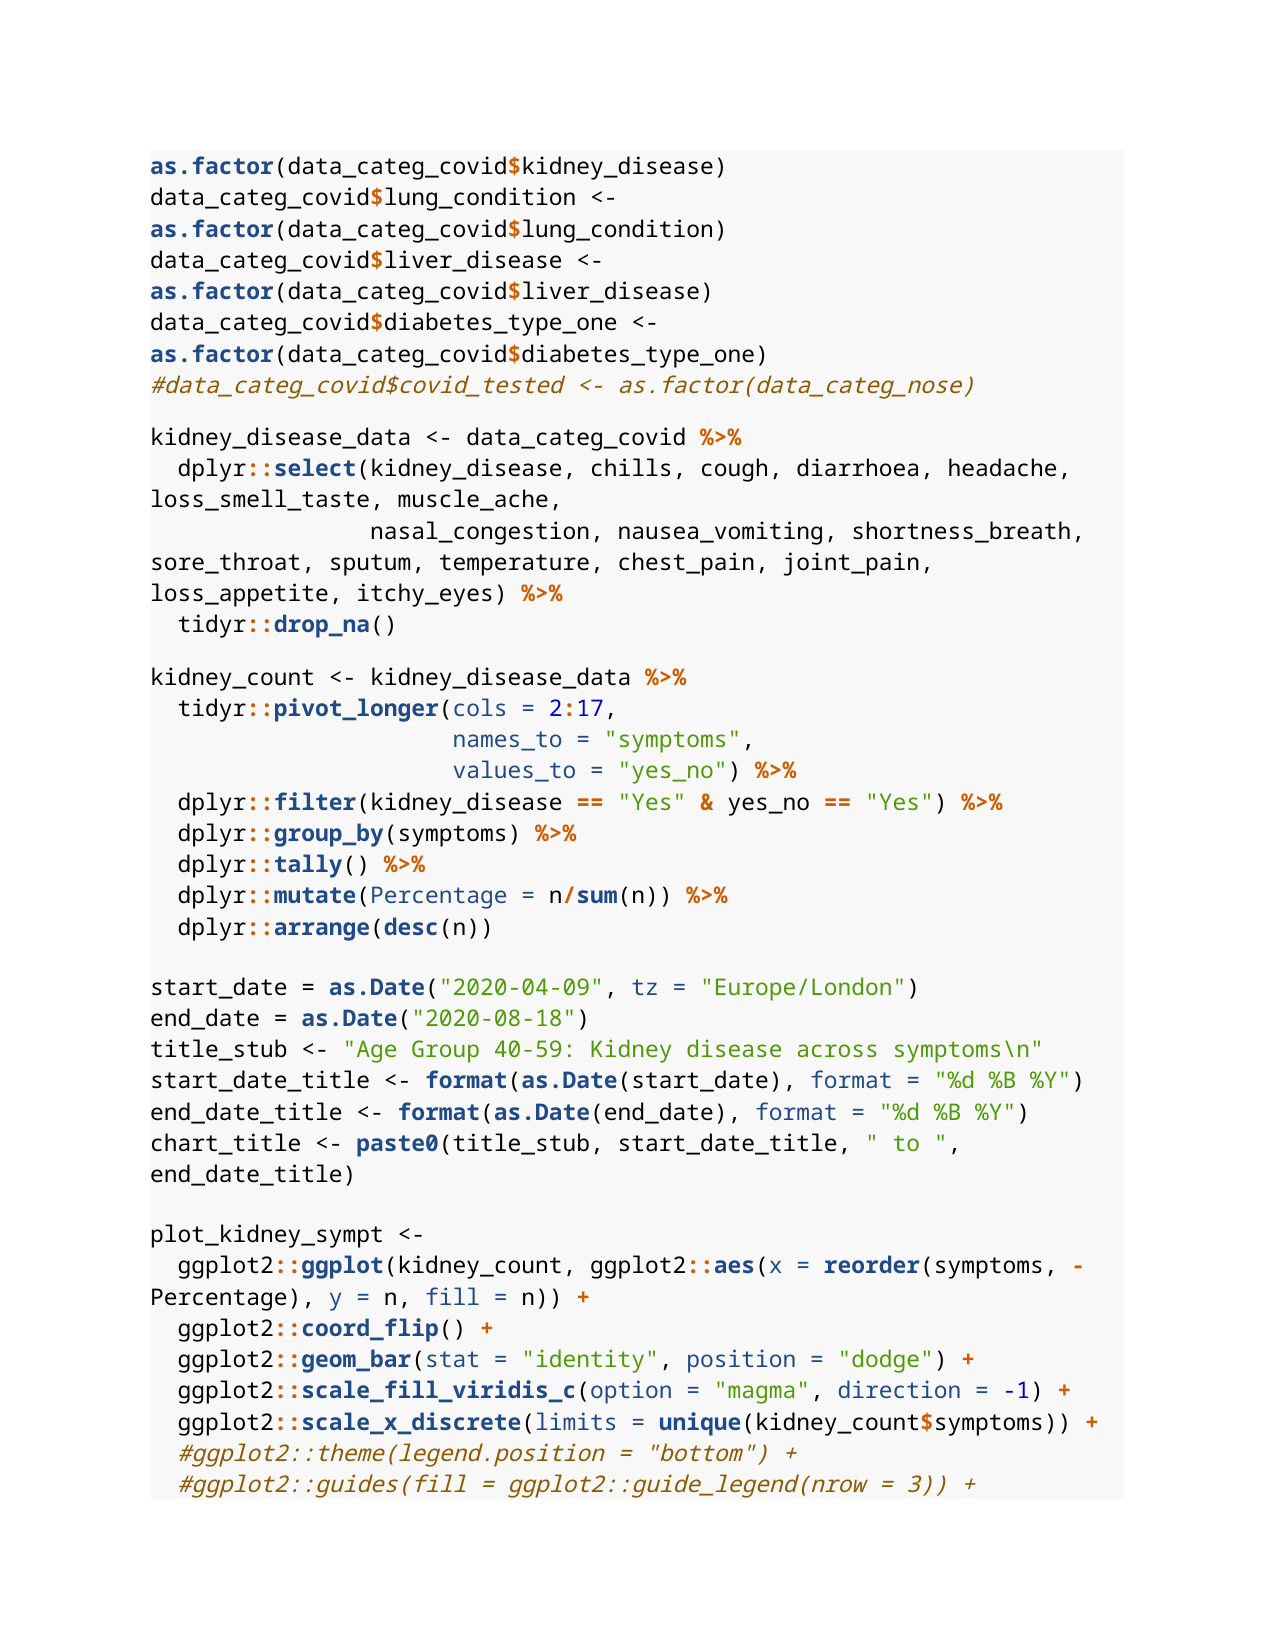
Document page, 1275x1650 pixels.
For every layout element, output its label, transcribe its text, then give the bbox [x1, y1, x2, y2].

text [150, 150, 1125, 400]
text kidney_disease_data <- data_categ_covid %>% dplyr::select(kidney_disease, chills, cough, diarrhoea, headache, loss_smell_taste, muscle_ache, nasal_congestion, nausea_vomiting, shortness_breath, sore_throat, sputum, temperature, chest_pain, joint_pain, loss_appetite, itchy_eyes) %>% tidyr::drop_na() [150, 421, 1125, 639]
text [150, 660, 1125, 1499]
